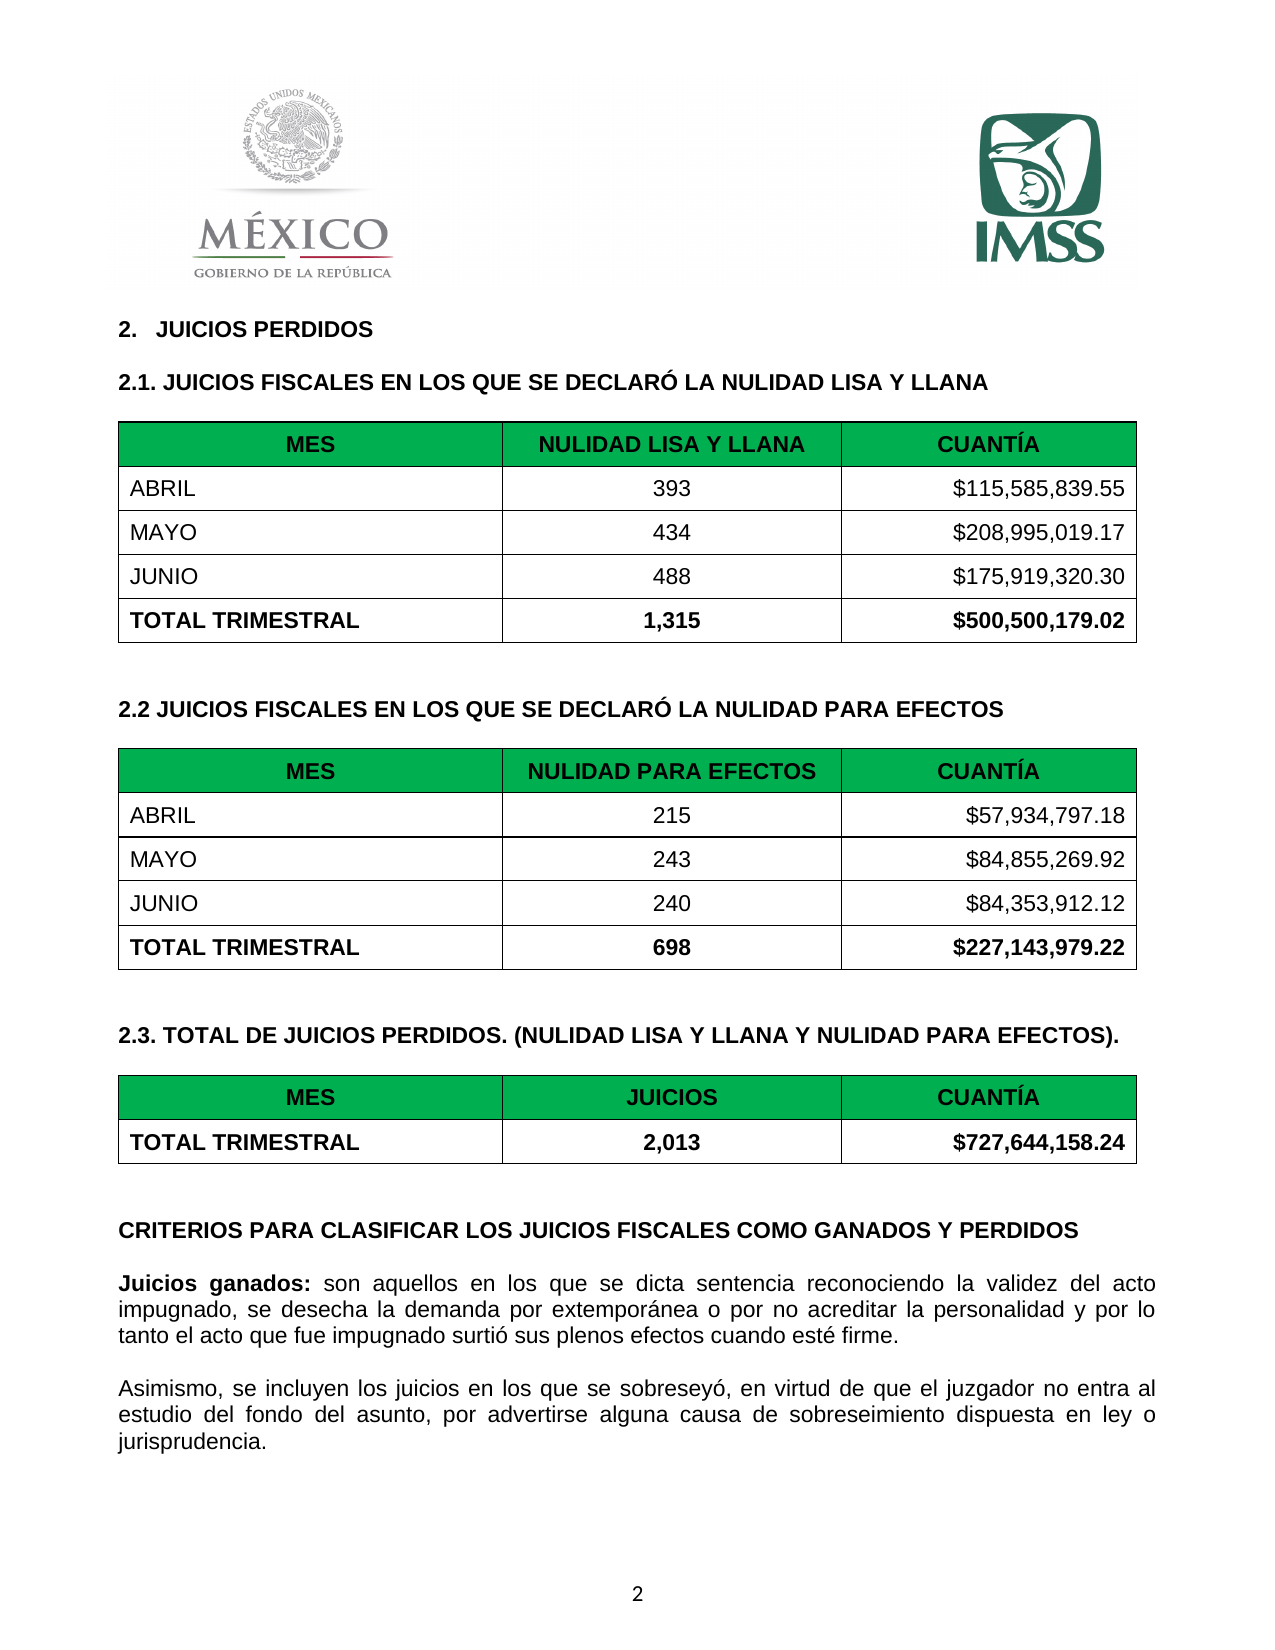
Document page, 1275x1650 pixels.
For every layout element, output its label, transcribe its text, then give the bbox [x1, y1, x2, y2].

table_header MES [119, 423, 502, 466]
table_header CUANTÍA [842, 749, 1136, 792]
table_cell $84,353,912.12 [842, 881, 1136, 924]
text CRITERIOS PARA CLASIFICAR LOS JUICIOS FISCALES COMO GANADOS Y PERDIDOS [118, 1217, 1157, 1243]
table_cell 1,315 [503, 599, 841, 642]
table_cell $208,995,019.17 [842, 511, 1136, 554]
table_cell 434 [503, 511, 841, 554]
text 2.2 JUICIOS FISCALES EN LOS QUE SE DECLARÓ LA NULIDAD PARA EFECTOS [118, 696, 1157, 722]
table_cell MAYO [119, 838, 502, 880]
table_cell $115,585,839.55 [842, 467, 1136, 509]
picture [105, 73, 1141, 290]
text 2.3. TOTAL DE JUICIOS PERDIDOS. (NULIDAD LISA Y LLANA Y NULIDAD PARA EFECTOS). [118, 1022, 1157, 1049]
table_cell $227,143,979.22 [842, 926, 1136, 968]
table_header NULIDAD PARA EFECTOS [503, 749, 841, 792]
list JUICIOS PERDIDOS [118, 316, 1157, 342]
table_cell 488 [503, 555, 841, 598]
table_cell ABRIL [119, 467, 502, 509]
table_cell JUNIO [119, 555, 502, 598]
table_cell 243 [503, 838, 841, 880]
table_cell $57,934,797.18 [842, 793, 1136, 836]
table_cell MAYO [119, 511, 502, 554]
table_cell 2,013 [503, 1120, 841, 1163]
table_cell 393 [503, 467, 841, 509]
table_cell $500,500,179.02 [842, 599, 1136, 642]
table_cell $175,919,320.30 [842, 555, 1136, 598]
table_cell 215 [503, 793, 841, 836]
table_header MES [119, 1076, 502, 1119]
table_cell 698 [503, 926, 841, 968]
table_cell $84,855,269.92 [842, 838, 1136, 880]
table_cell 240 [503, 881, 841, 924]
table_cell JUNIO [119, 881, 502, 924]
table_header CUANTÍA [842, 1076, 1136, 1119]
text Asimismo, se incluyen los juicios en los que se sobreseyó, en virtud de que el juzgador no entra al estudio del fondo del asunto, por advertirse alguna causa de sobreseimiento dispuesta en ley o jurisprudencia. [118, 1375, 1157, 1454]
text Juicios ganados: son aquellos en los que se dicta sentencia reconociendo la validez del acto impugnado, se desecha la demanda por extemporánea o por no acreditar la personalidad y por lo tanto el acto que fue impugnado surtió sus plenos efectos cuando esté firme. [118, 1269, 1157, 1349]
table_cell ABRIL [119, 793, 502, 836]
table_header CUANTÍA [842, 423, 1136, 466]
table_cell $727,644,158.24 [842, 1120, 1136, 1163]
table_header NULIDAD LISA Y LLANA [503, 423, 841, 466]
table_cell TOTAL TRIMESTRAL [119, 1120, 502, 1163]
table_cell TOTAL TRIMESTRAL [119, 599, 502, 642]
table_header JUICIOS [503, 1076, 841, 1119]
table_header MES [119, 749, 502, 792]
text 2.1. JUICIOS FISCALES EN LOS QUE SE DECLARÓ LA NULIDAD LISA Y LLANA [118, 369, 1157, 395]
table_cell TOTAL TRIMESTRAL [119, 926, 502, 968]
